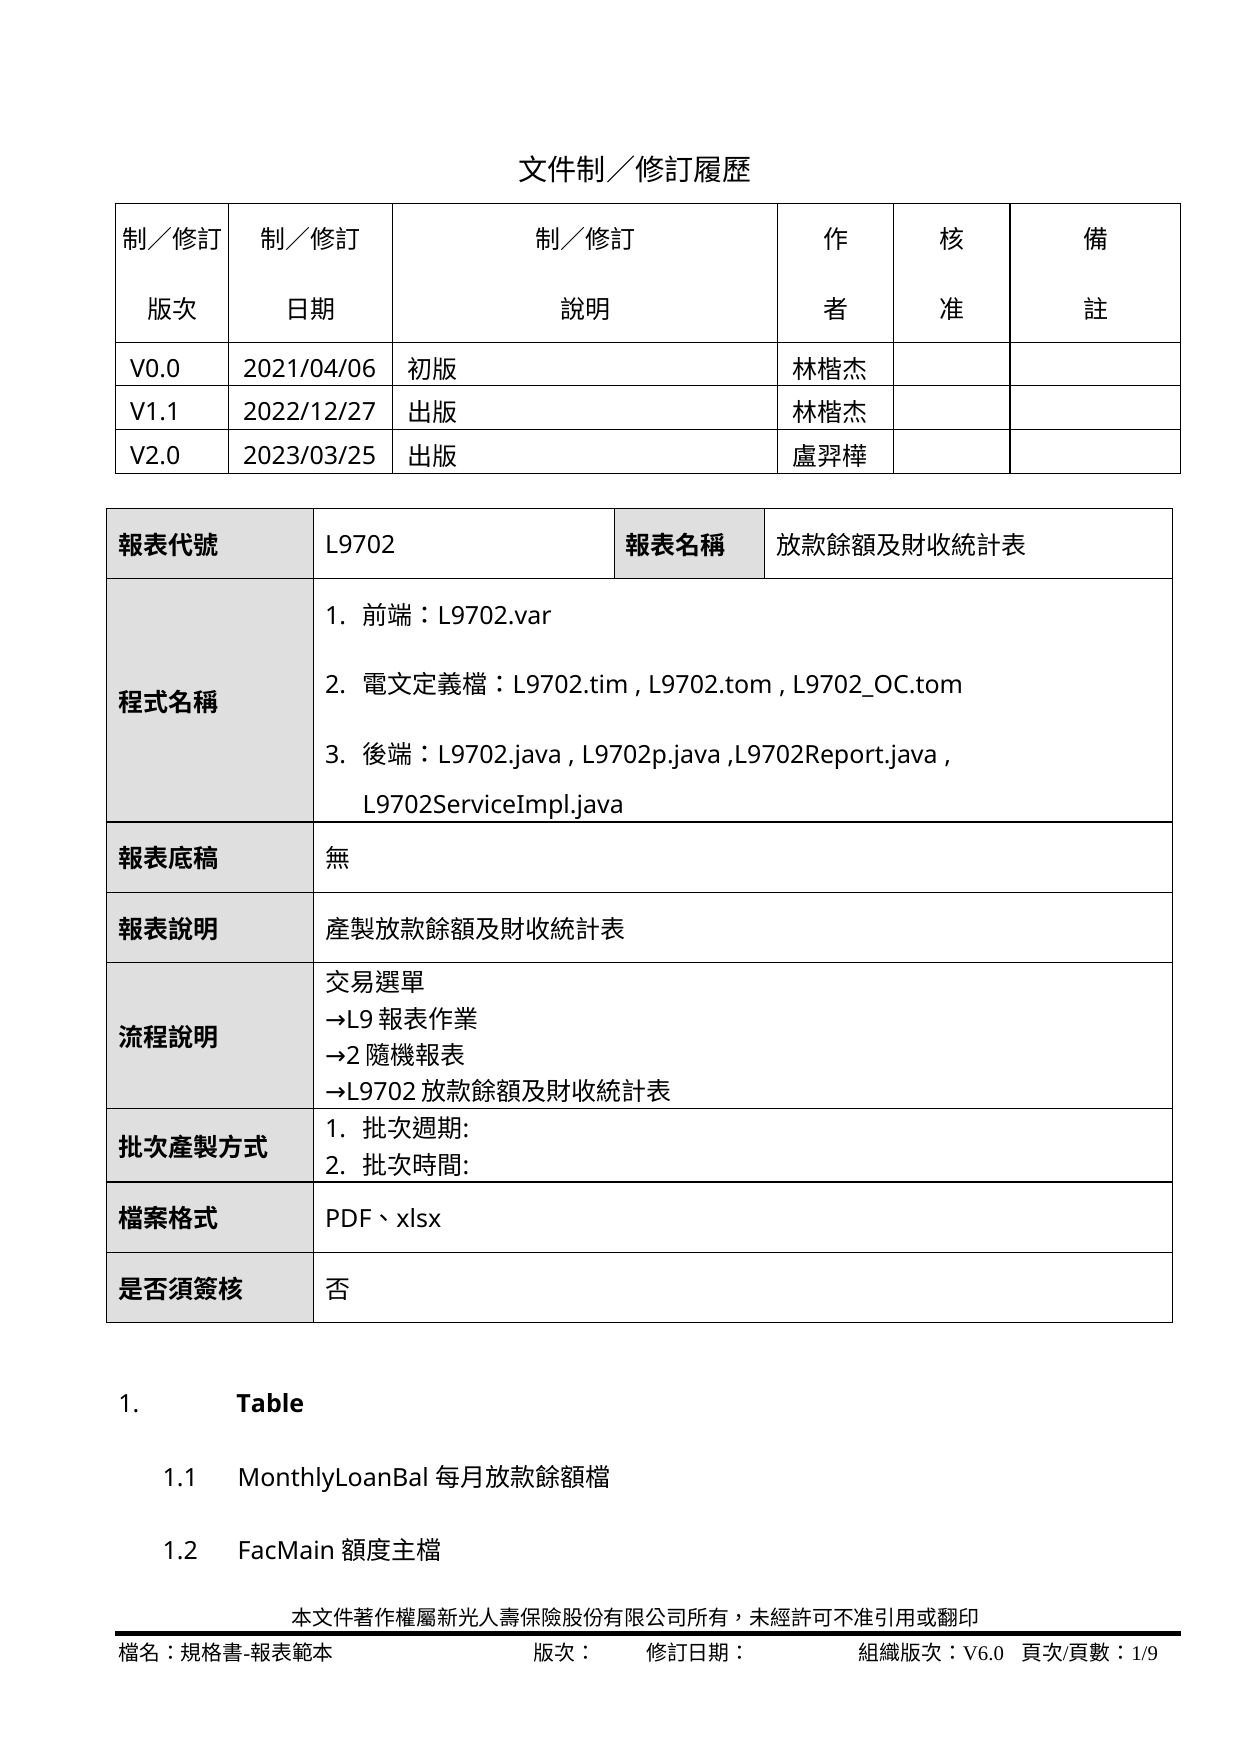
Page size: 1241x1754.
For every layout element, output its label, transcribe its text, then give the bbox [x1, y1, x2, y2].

table_header 備 註 [1011, 204, 1180, 342]
table_header 制／修訂 說明 [393, 204, 777, 342]
table_cell 前端：L9702.var 電文定義檔：L9702.tim , L9702.tom , L9702_OC.tom 後端：L9702.java , L9702p.java ,L9702Report.java , L9702ServiceImpl.java [314, 579, 1172, 821]
table_header 作 者 [778, 204, 893, 342]
subtitle MonthlyLoanBal 每月放款餘額檔 [162, 1457, 1152, 1493]
table_cell 是否須簽核 [107, 1253, 313, 1322]
table_cell [1011, 386, 1180, 429]
table_cell 批次產製方式 [107, 1109, 313, 1181]
table_cell 產製放款餘額及財收統計表 [314, 893, 1172, 962]
table_cell 交易選單 →L9報表作業 →2隨機報表 →L9702放款餘額及財收統計表 [314, 963, 1172, 1108]
subtitle FacMain 額度主檔 [162, 1531, 1152, 1567]
table_cell PDF、xlsx [314, 1183, 1172, 1252]
subtitle Table [118, 1385, 1152, 1419]
table_cell 批次週期: 批次時間: [314, 1109, 1172, 1181]
table_cell 2022/12/27 [229, 386, 392, 429]
table_cell 無 [314, 823, 1172, 892]
table_cell [894, 386, 1009, 429]
table_header 核 准 [894, 204, 1009, 342]
table_cell 程式名稱 [107, 579, 313, 821]
table_header L9702 [314, 509, 614, 578]
table_cell 檔案格式 [107, 1183, 313, 1252]
table_cell [1011, 430, 1180, 472]
table_header 制／修訂 版次 [116, 204, 228, 342]
table_cell 2021/04/06 [229, 343, 392, 385]
table_cell 流程說明 [107, 963, 313, 1108]
table_header 報表名稱 [615, 509, 764, 578]
table_cell 否 [314, 1253, 1172, 1322]
table_cell [894, 343, 1009, 385]
table_cell [1011, 343, 1180, 385]
table_header 報表代號 [107, 509, 313, 578]
text 文件制／修訂履歷 [118, 133, 1152, 202]
table_cell V1.1 [116, 386, 228, 429]
table_cell 林楷杰 [778, 386, 893, 429]
table_header 制／修訂 日期 [229, 204, 392, 342]
table_cell V0.0 [116, 343, 228, 385]
table_header 放款餘額及財收統計表 [765, 509, 1172, 578]
table_cell 出版 [393, 386, 777, 429]
table_cell [894, 430, 1009, 472]
table_cell 報表說明 [107, 893, 313, 962]
table_cell 2023/03/25 [229, 430, 392, 472]
table_cell 初版 [393, 343, 777, 385]
table_cell 報表底稿 [107, 823, 313, 892]
table_cell V2.0 [116, 430, 228, 472]
table_cell 林楷杰 [778, 343, 893, 385]
table_cell 盧羿樺 [778, 430, 893, 472]
table_cell 出版 [393, 430, 777, 472]
